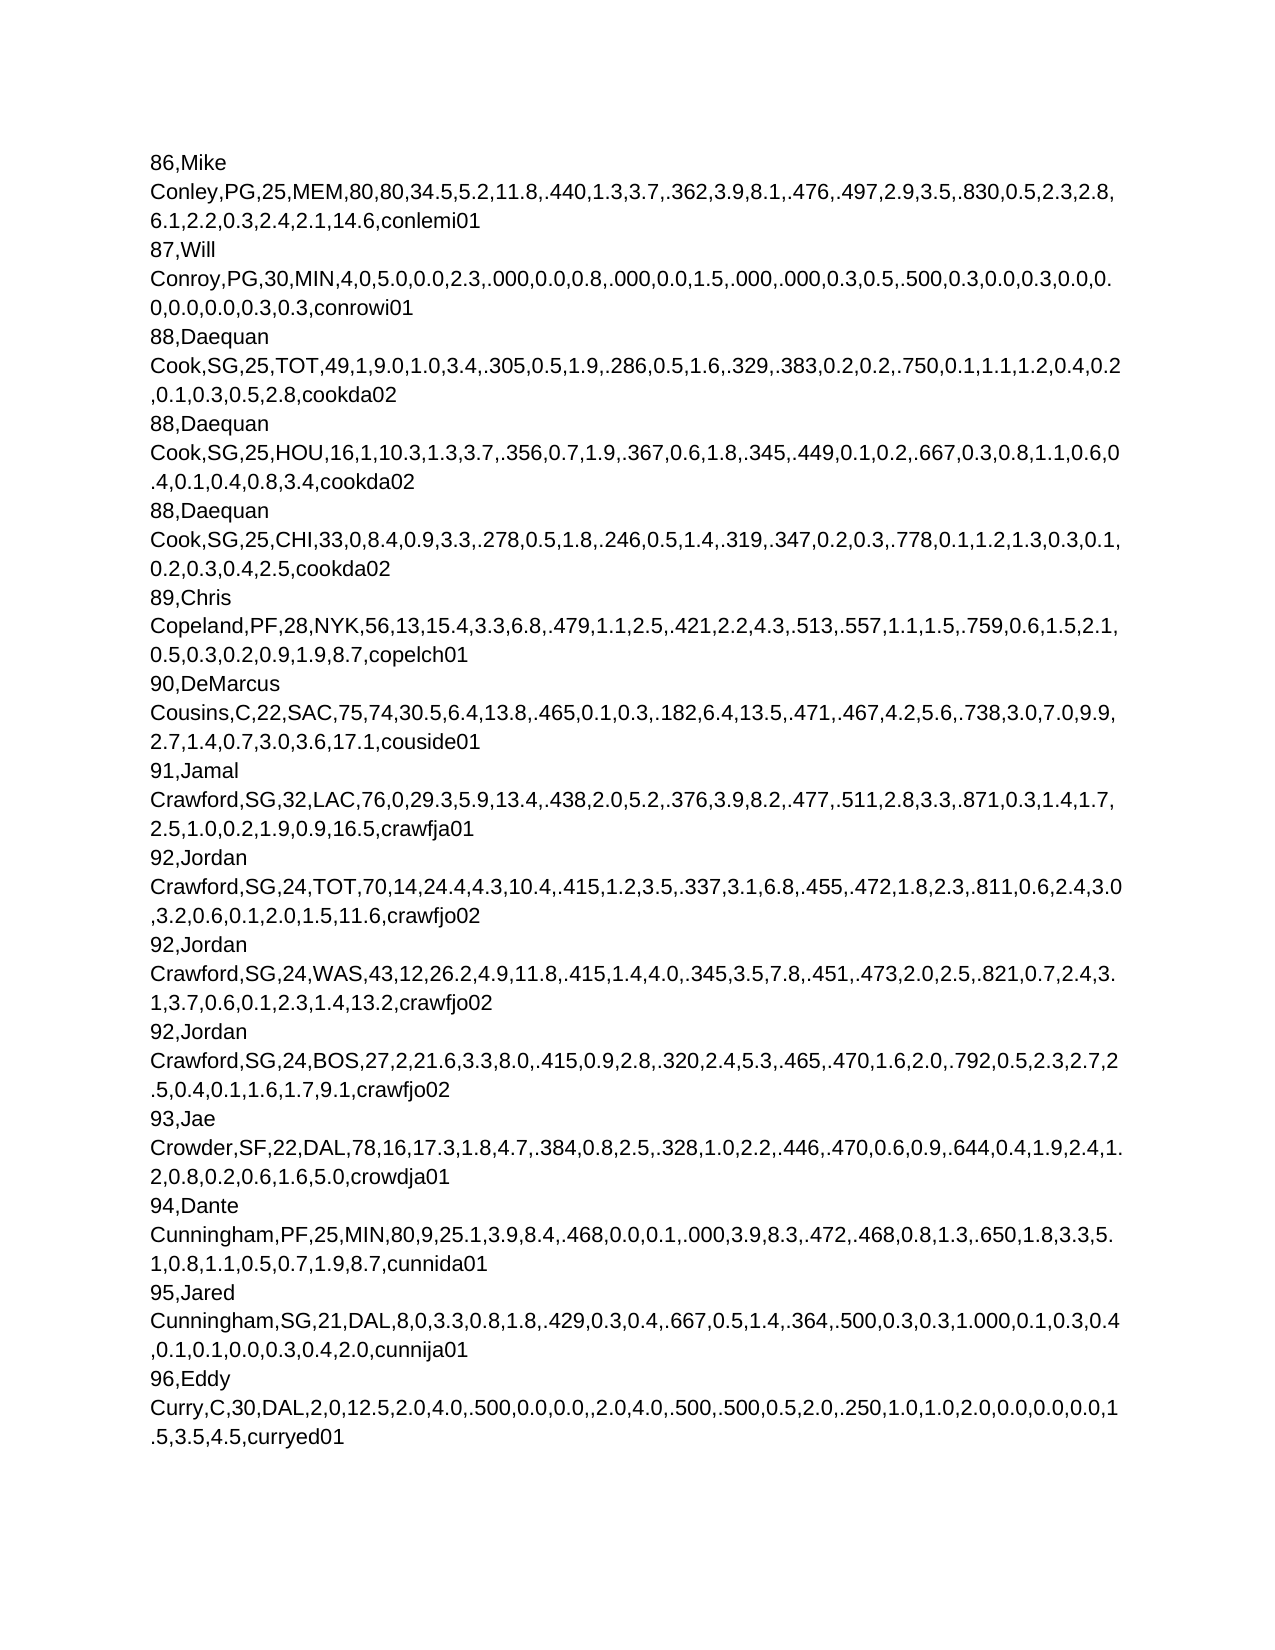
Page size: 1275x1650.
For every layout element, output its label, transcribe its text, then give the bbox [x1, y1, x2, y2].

text 95,Jared Cunningham,SG,21,DAL,8,0,3.3,0.8,1.8,.429,0.3,0.4,.667,0.5,1.4,.364,.500,0.3,0.3,1.000,0.1,0.3,0.4,0.1,0.1,0.0,0.3,0.4,2.0,cunnija01 [150, 1279, 1125, 1362]
text 88,Daequan Cook,SG,25,CHI,33,0,8.4,0.9,3.3,.278,0.5,1.8,.246,0.5,1.4,.319,.347,0.2,0.3,.778,0.1,1.2,1.3,0.3,0.1,0.2,0.3,0.4,2.5,cookda02 [150, 497, 1125, 581]
text 92,Jordan Crawford,SG,24,BOS,27,2,21.6,3.3,8.0,.415,0.9,2.8,.320,2.4,5.3,.465,.470,1.6,2.0,.792,0.5,2.3,2.7,2.5,0.4,0.1,1.6,1.7,9.1,crawfjo02 [150, 1019, 1125, 1102]
text 94,Dante Cunningham,PF,25,MIN,80,9,25.1,3.9,8.4,.468,0.0,0.1,.000,3.9,8.3,.472,.468,0.8,1.3,.650,1.8,3.3,5.1,0.8,1.1,0.5,0.7,1.9,8.7,cunnida01 [150, 1192, 1125, 1276]
text 88,Daequan Cook,SG,25,TOT,49,1,9.0,1.0,3.4,.305,0.5,1.9,.286,0.5,1.6,.329,.383,0.2,0.2,.750,0.1,1.1,1.2,0.4,0.2,0.1,0.3,0.5,2.8,cookda02 [150, 324, 1125, 407]
text 91,Jamal Crawford,SG,32,LAC,76,0,29.3,5.9,13.4,.438,2.0,5.2,.376,3.9,8.2,.477,.511,2.8,3.3,.871,0.3,1.4,1.7,2.5,1.0,0.2,1.9,0.9,16.5,crawfja01 [150, 758, 1125, 841]
text 93,Jae Crowder,SF,22,DAL,78,16,17.3,1.8,4.7,.384,0.8,2.5,.328,1.0,2.2,.446,.470,0.6,0.9,.644,0.4,1.9,2.4,1.2,0.8,0.2,0.6,1.6,5.0,crowdja01 [150, 1106, 1125, 1189]
text 92,Jordan Crawford,SG,24,WAS,43,12,26.2,4.9,11.8,.415,1.4,4.0,.345,3.5,7.8,.451,.473,2.0,2.5,.821,0.7,2.4,3.1,3.7,0.6,0.1,2.3,1.4,13.2,crawfjo02 [150, 932, 1125, 1015]
text 86,Mike Conley,PG,25,MEM,80,80,34.5,5.2,11.8,.440,1.3,3.7,.362,3.9,8.1,.476,.497,2.9,3.5,.830,0.5,2.3,2.8,6.1,2.2,0.3,2.4,2.1,14.6,conlemi01 [150, 150, 1125, 233]
text 92,Jordan Crawford,SG,24,TOT,70,14,24.4,4.3,10.4,.415,1.2,3.5,.337,3.1,6.8,.455,.472,1.8,2.3,.811,0.6,2.4,3.0,3.2,0.6,0.1,2.0,1.5,11.6,crawfjo02 [150, 845, 1125, 928]
text 88,Daequan Cook,SG,25,HOU,16,1,10.3,1.3,3.7,.356,0.7,1.9,.367,0.6,1.8,.345,.449,0.1,0.2,.667,0.3,0.8,1.1,0.6,0.4,0.1,0.4,0.8,3.4,cookda02 [150, 411, 1125, 494]
text 89,Chris Copeland,PF,28,NYK,56,13,15.4,3.3,6.8,.479,1.1,2.5,.421,2.2,4.3,.513,.557,1.1,1.5,.759,0.6,1.5,2.1,0.5,0.3,0.2,0.9,1.9,8.7,copelch01 [150, 584, 1125, 667]
text 90,DeMarcus Cousins,C,22,SAC,75,74,30.5,6.4,13.8,.465,0.1,0.3,.182,6.4,13.5,.471,.467,4.2,5.6,.738,3.0,7.0,9.9,2.7,1.4,0.7,3.0,3.6,17.1,couside01 [150, 671, 1125, 754]
text 87,Will Conroy,PG,30,MIN,4,0,5.0,0.0,2.3,.000,0.0,0.8,.000,0.0,1.5,.000,.000,0.3,0.5,.500,0.3,0.0,0.3,0.0,0.0,0.0,0.0,0.3,0.3,conrowi01 [150, 237, 1125, 320]
text 96,Eddy Curry,C,30,DAL,2,0,12.5,2.0,4.0,.500,0.0,0.0,,2.0,4.0,.500,.500,0.5,2.0,.250,1.0,1.0,2.0,0.0,0.0,0.0,1.5,3.5,4.5,curryed01 [150, 1366, 1125, 1449]
